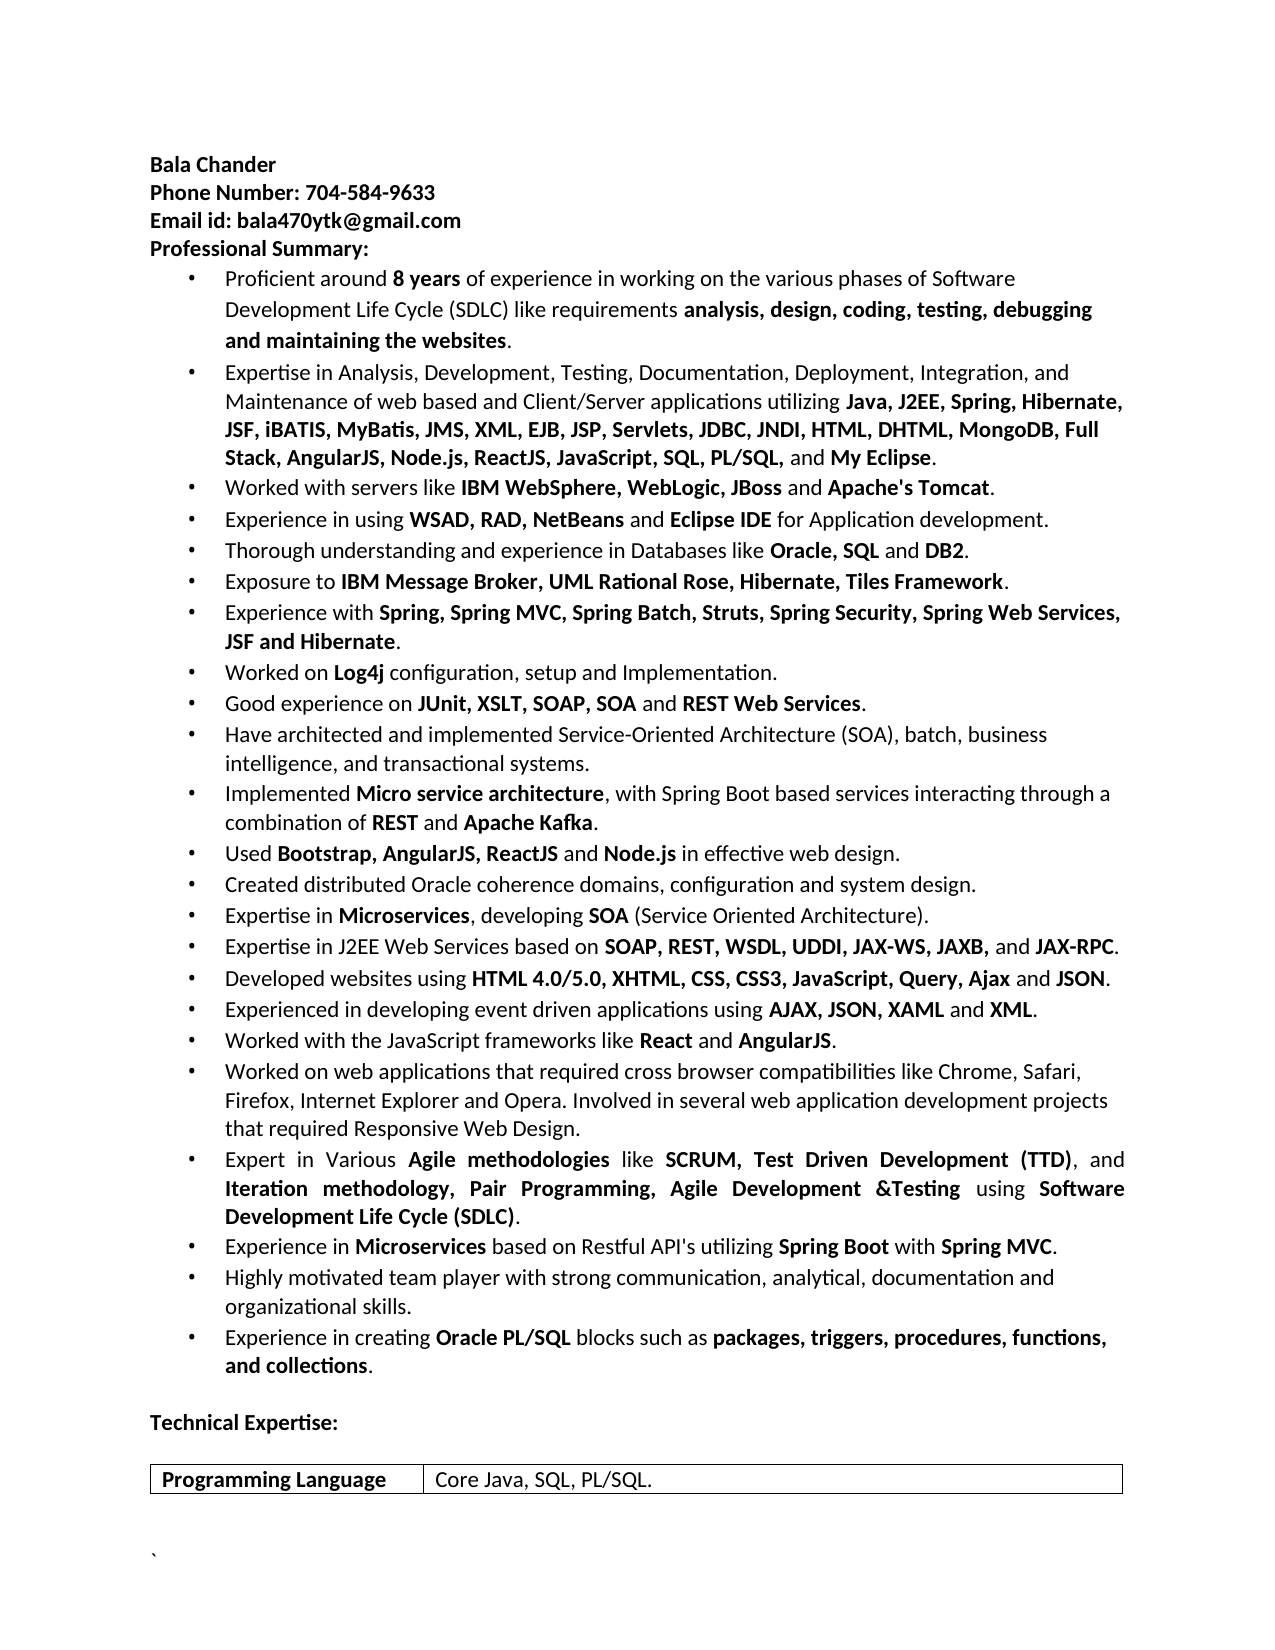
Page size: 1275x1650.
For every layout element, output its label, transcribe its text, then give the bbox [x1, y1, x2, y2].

list Highly motivated team player with strong communication, analytical, documentation and organizational skills. [187, 1261, 1125, 1320]
list Worked with servers like IBM WebSphere, WebLogic, JBoss and Apache's Tomcat. [187, 471, 1125, 502]
list Thorough understanding and experience in Databases like Oracle, SQL and DB2. [187, 534, 1125, 565]
list Experience in creating Oracle PL/SQL blocks such as packages, triggers, procedures, functions, and collections. [187, 1320, 1125, 1380]
list Experience with Spring, Spring MVC, Spring Batch, Struts, Spring Security, Spring Web Services, JSF and Hibernate. [187, 596, 1125, 656]
list Experience in using WSAD, RAD, NetBeans and Eclipse IDE for Application development. [187, 502, 1125, 534]
list Created distributed Oracle coherence domains, configuration and system design. [187, 868, 1125, 899]
text Bala Chander [150, 150, 1125, 178]
text Professional Summary: [150, 234, 1125, 262]
text Technical Expertise: [150, 1408, 1125, 1436]
list Good experience on JUnit, XSLT, SOAP, SOA and REST Web Services. [187, 687, 1125, 718]
list Experienced in developing event driven applications using AJAX, JSON, XAML and XML. [187, 993, 1125, 1024]
list Worked with the JavaScript frameworks like React and AngularJS. [187, 1024, 1125, 1055]
list Developed websites using HTML 4.0/5.0, XHTML, CSS, CSS3, JavaScript, Query, Ajax and JSON. [187, 962, 1125, 993]
table_header Programming Language [151, 1465, 423, 1493]
list Experience in Microservices based on Restful API's utilizing Spring Boot with Spring MVC. [187, 1230, 1125, 1261]
list Expertise in Microservices, developing SOA (Service Oriented Architecture). [187, 899, 1125, 930]
text Email id: bala470ytk@gmail.com [150, 206, 1125, 234]
list Implemented Micro service architecture, with Spring Boot based services interacting through a combination of REST and Apache Kafka. [187, 777, 1125, 837]
list Expertise in Analysis, Development, Testing, Documentation, Deployment, Integration, and Maintenance of web based and Client/Server applications utilizing Java, J2EE, Spring, Hibernate, JSF, iBATIS, MyBatis, JMS, XML, EJB, JSP, Servlets, JDBC, JNDI, HTML, DHTML, MongoDB, Full Stack, AngularJS, Node.js, ReactJS, JavaScript, SQL, PL/SQL, and My Eclipse. [187, 356, 1125, 471]
list Worked on web applications that required cross browser compatibilities like Chrome, Safari, Firefox, Internet Explorer and Opera. Involved in several web application development projects that required Responsive Web Design. [187, 1055, 1125, 1143]
text Phone Number: 704-584-9633 [150, 178, 1125, 206]
table_header Core Java, SQL, PL/SQL. [424, 1465, 1122, 1493]
list Exposure to IBM Message Broker, UML Rational Rose, Hibernate, Tiles Framework. [187, 565, 1125, 596]
list Expert in Various Agile methodologies like SCRUM, Test Driven Development (TTD), and Iteration methodology, Pair Programming, Agile Development &Testing using Software Development Life Cycle (SDLC). [187, 1143, 1125, 1230]
list Have architected and implemented Service-Oriented Architecture (SOA), batch, business intelligence, and transactional systems. [187, 718, 1125, 777]
list Expertise in J2EE Web Services based on SOAP, REST, WSDL, UDDI, JAX-WS, JAXB, and JAX-RPC. [187, 930, 1125, 962]
list Proficient around 8 years of experience in working on the various phases of Software Development Life Cycle (SDLC) like requirements analysis, design, coding, testing, debugging and maintaining the websites. [187, 262, 1125, 354]
list Used Bootstrap, AngularJS, ReactJS and Node.js in effective web design. [187, 837, 1125, 868]
list Worked on Log4j configuration, setup and Implementation. [187, 656, 1125, 687]
